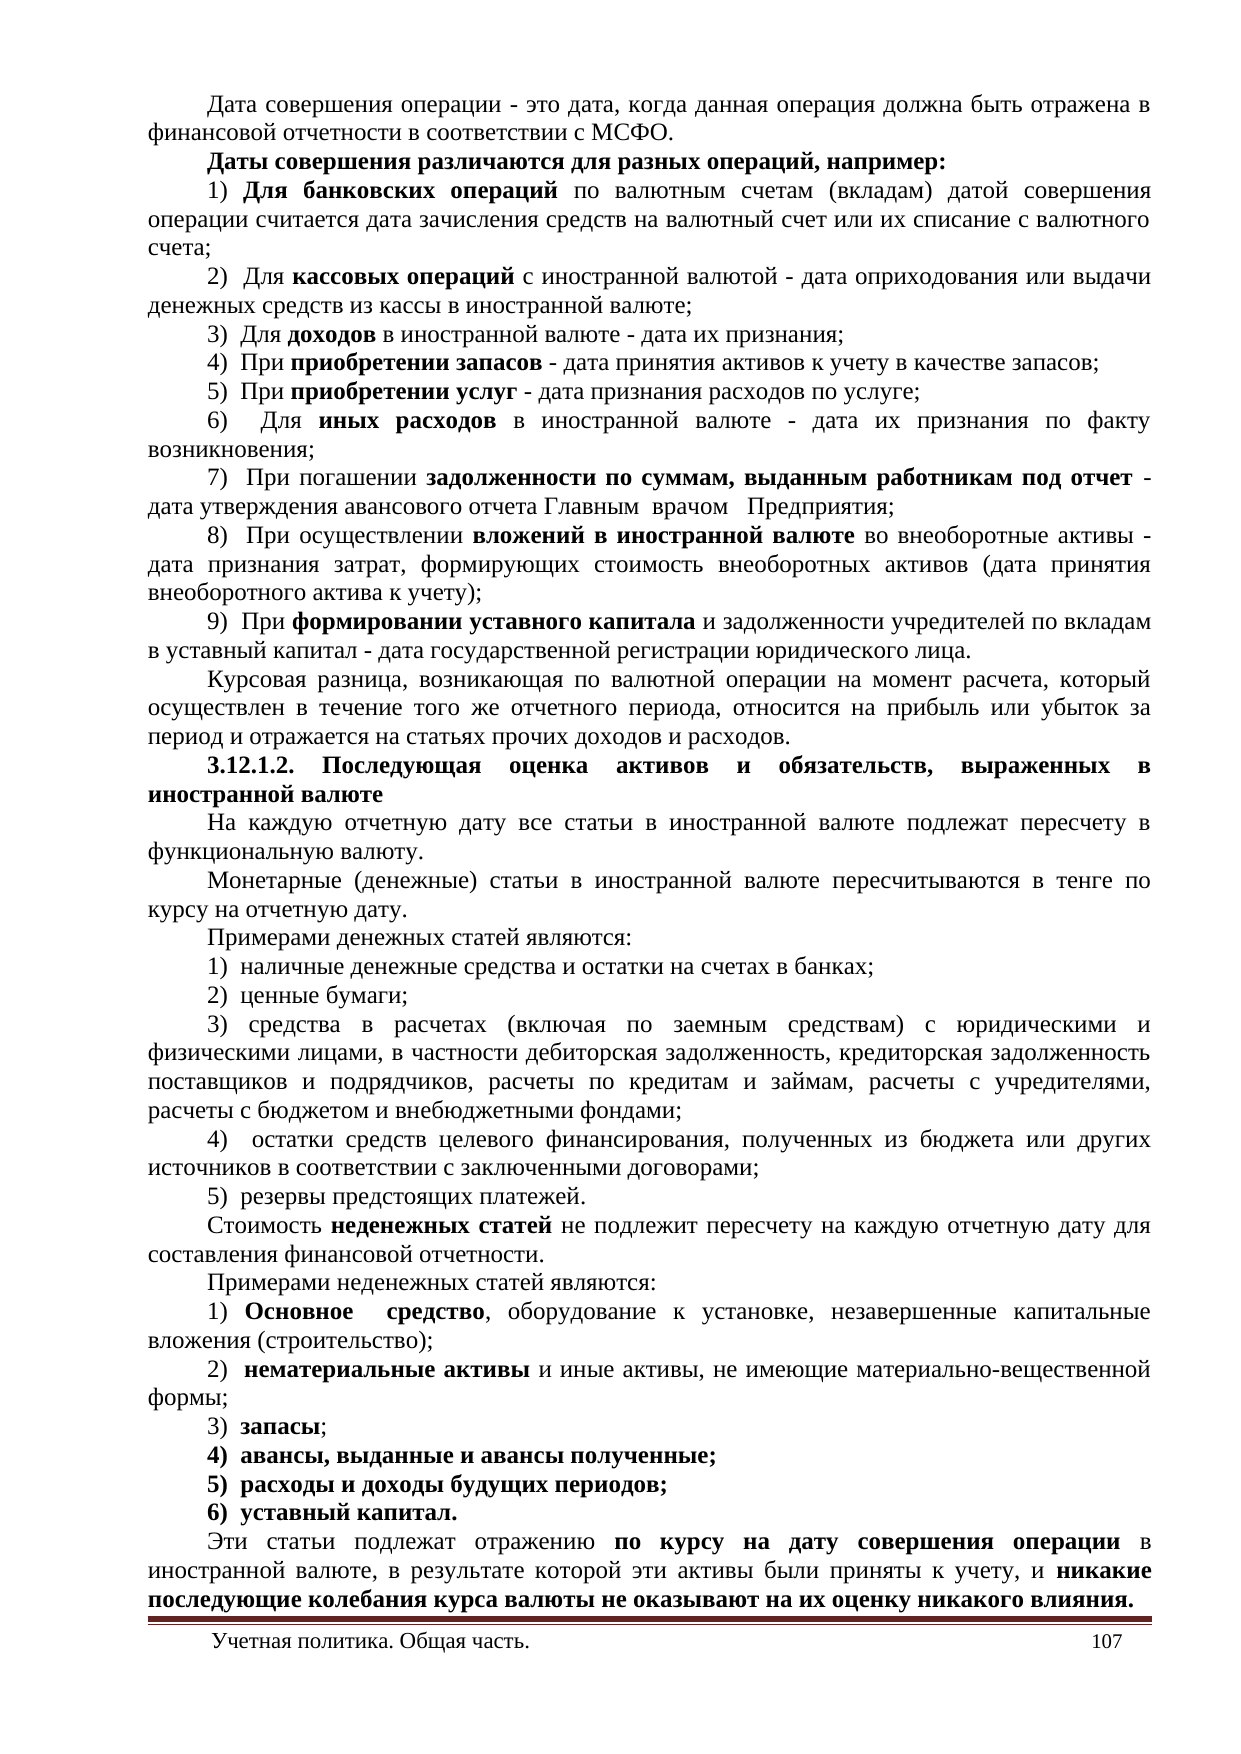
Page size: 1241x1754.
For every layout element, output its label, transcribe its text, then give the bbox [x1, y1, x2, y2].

text 1) Для банковских операций по валютным счетам (вкладам) датой совершения операции считается дата зачисления средств на валютный счет или их списание с валютного счета; [148, 175, 1152, 261]
text Эти статьи подлежат отражению по курсу на дату совершения операции в иностранной валюте, в результате которой эти активы были приняты к учету, и никакие последующие колебания курса валюты не оказывают на их оценку никакого влияния. [148, 1526, 1152, 1612]
text Монетарные (денежные) статьи в иностранной валюте пересчитываются в тенге по курсу на отчетную дату. [148, 865, 1152, 922]
text Курсовая разница, возникающая по валютной операции на момент расчета, который осуществлен в течение того же отчетного периода, относится на прибыль или убыток за период и отражается на статьях прочих доходов и расходов. [148, 664, 1152, 750]
text 2) Для кассовых операций с иностранной валютой - дата оприходования или выдачи денежных средств из кассы в иностранной валюте; [148, 261, 1152, 319]
text 2) нематериальные активы и иные активы, не имеющие материально-вещественной формы; [148, 1354, 1152, 1411]
text 5) При приобретении услуг - дата признания расходов по услуге; [148, 376, 1152, 405]
text 3) запасы; [148, 1411, 1152, 1440]
text 3) Для доходов в иностранной валюте - дата их признания; [148, 319, 1152, 347]
text 1) Основное средство, оборудование к установке, незавершенные капитальные вложения (строительство); [148, 1296, 1152, 1354]
text 7) При погашении задолженности по суммам, выданным работникам под отчет - дата утверждения авансового отчета Главным врачом Предприятия; [148, 462, 1152, 520]
text 1) наличные денежные средства и остатки на счетах в банках; [148, 951, 1152, 980]
text Дата совершения операции - это дата, когда данная операция должна быть отражена в финансовой отчетности в соответствии с МСФО. [148, 89, 1152, 146]
text На каждую отчетную дату все статьи в иностранной валюте подлежат пересчету в функциональную валюту. [148, 807, 1152, 865]
text 4) остатки средств целевого финансирования, полученных из бюджета или других источников в соответствии с заключенными договорами; [148, 1124, 1152, 1181]
text 5) расходы и доходы будущих периодов; [148, 1469, 1152, 1497]
text 6) уставный капитал. [148, 1497, 1152, 1526]
text Примерами неденежных статей являются: [148, 1267, 1152, 1296]
text 2) ценные бумаги; [148, 980, 1152, 1009]
text Даты совершения различаются для разных операций, например: [148, 146, 1152, 175]
text 5) резервы предстоящих платежей. [148, 1181, 1152, 1210]
text 4) При приобретении запасов - дата принятия активов к учету в качестве запасов; [148, 347, 1152, 376]
text 6) Для иных расходов в иностранной валюте - дата их признания по факту возникновения; [148, 405, 1152, 462]
text 3) средства в расчетах (включая по заемным средствам) с юридическими и физическими лицами, в частности дебиторская задолженность, кредиторская задолженность поставщиков и подрядчиков, расчеты по кредитам и займам, расчеты с учредителями, расчеты с бюджетом и внебюджетными фондами; [148, 1009, 1152, 1124]
text 4) авансы, выданные и авансы полученные; [148, 1440, 1152, 1469]
text Примерами денежных статей являются: [148, 922, 1152, 951]
text 8) При осуществлении вложений в иностранной валюте во внеоборотные активы - дата признания затрат, формирующих стоимость внеоборотных активов (дата принятия внеоборотного актива к учету); [148, 520, 1152, 606]
text Стоимость неденежных статей не подлежит пересчету на каждую отчетную дату для составления финансовой отчетности. [148, 1210, 1152, 1267]
text 3.12.1.2. Последующая оценка активов и обязательств, выраженных в иностранной валюте [148, 750, 1152, 807]
text 9) При формировании уставного капитала и задолженности учредителей по вкладам в уставный капитал - дата государственной регистрации юридического лица. [148, 606, 1152, 664]
